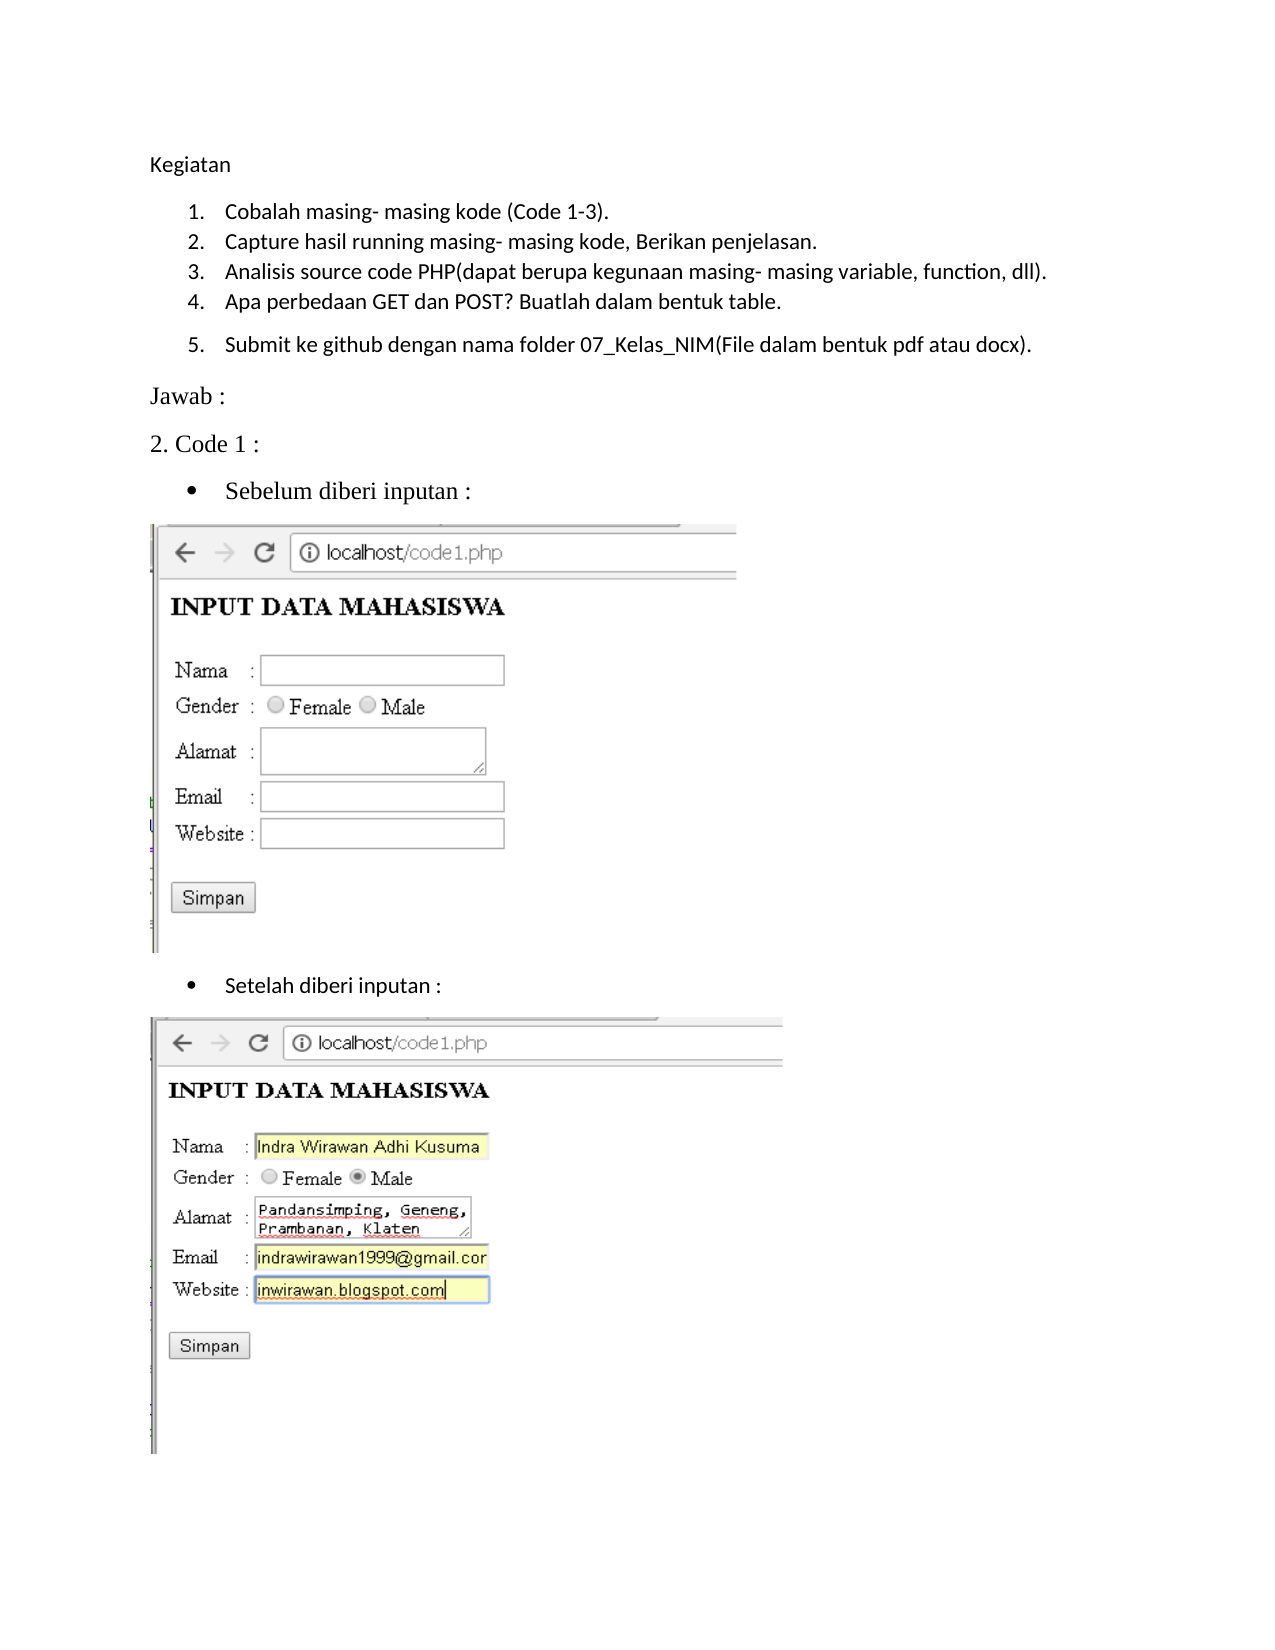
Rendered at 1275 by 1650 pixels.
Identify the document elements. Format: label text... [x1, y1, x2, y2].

list Cobalah masing- masing kode (Code 1-3). [187, 197, 1125, 225]
list Apa perbedaan GET dan POST? Buatlah dalam bentuk table. [187, 287, 1125, 316]
list Sebelum diberi inputan : [187, 476, 1125, 505]
list Setelah diberi inputan : [187, 971, 1125, 999]
list Submit ke github dengan nama folder 07_Kelas_NIM(File dalam bentuk pdf atau docx). [187, 318, 1125, 361]
text Kegiatan [150, 150, 1125, 178]
list Capture hasil running masing- masing kode, Berikan penjelasan. [187, 227, 1125, 255]
list Analisis source code PHP(dapat berupa kegunaan masing- masing variable, function, dll). [187, 257, 1125, 285]
text Jawab : [150, 381, 1125, 410]
picture [150, 524, 737, 953]
text 2. Code 1 : [150, 429, 1125, 457]
picture [150, 1017, 783, 1454]
